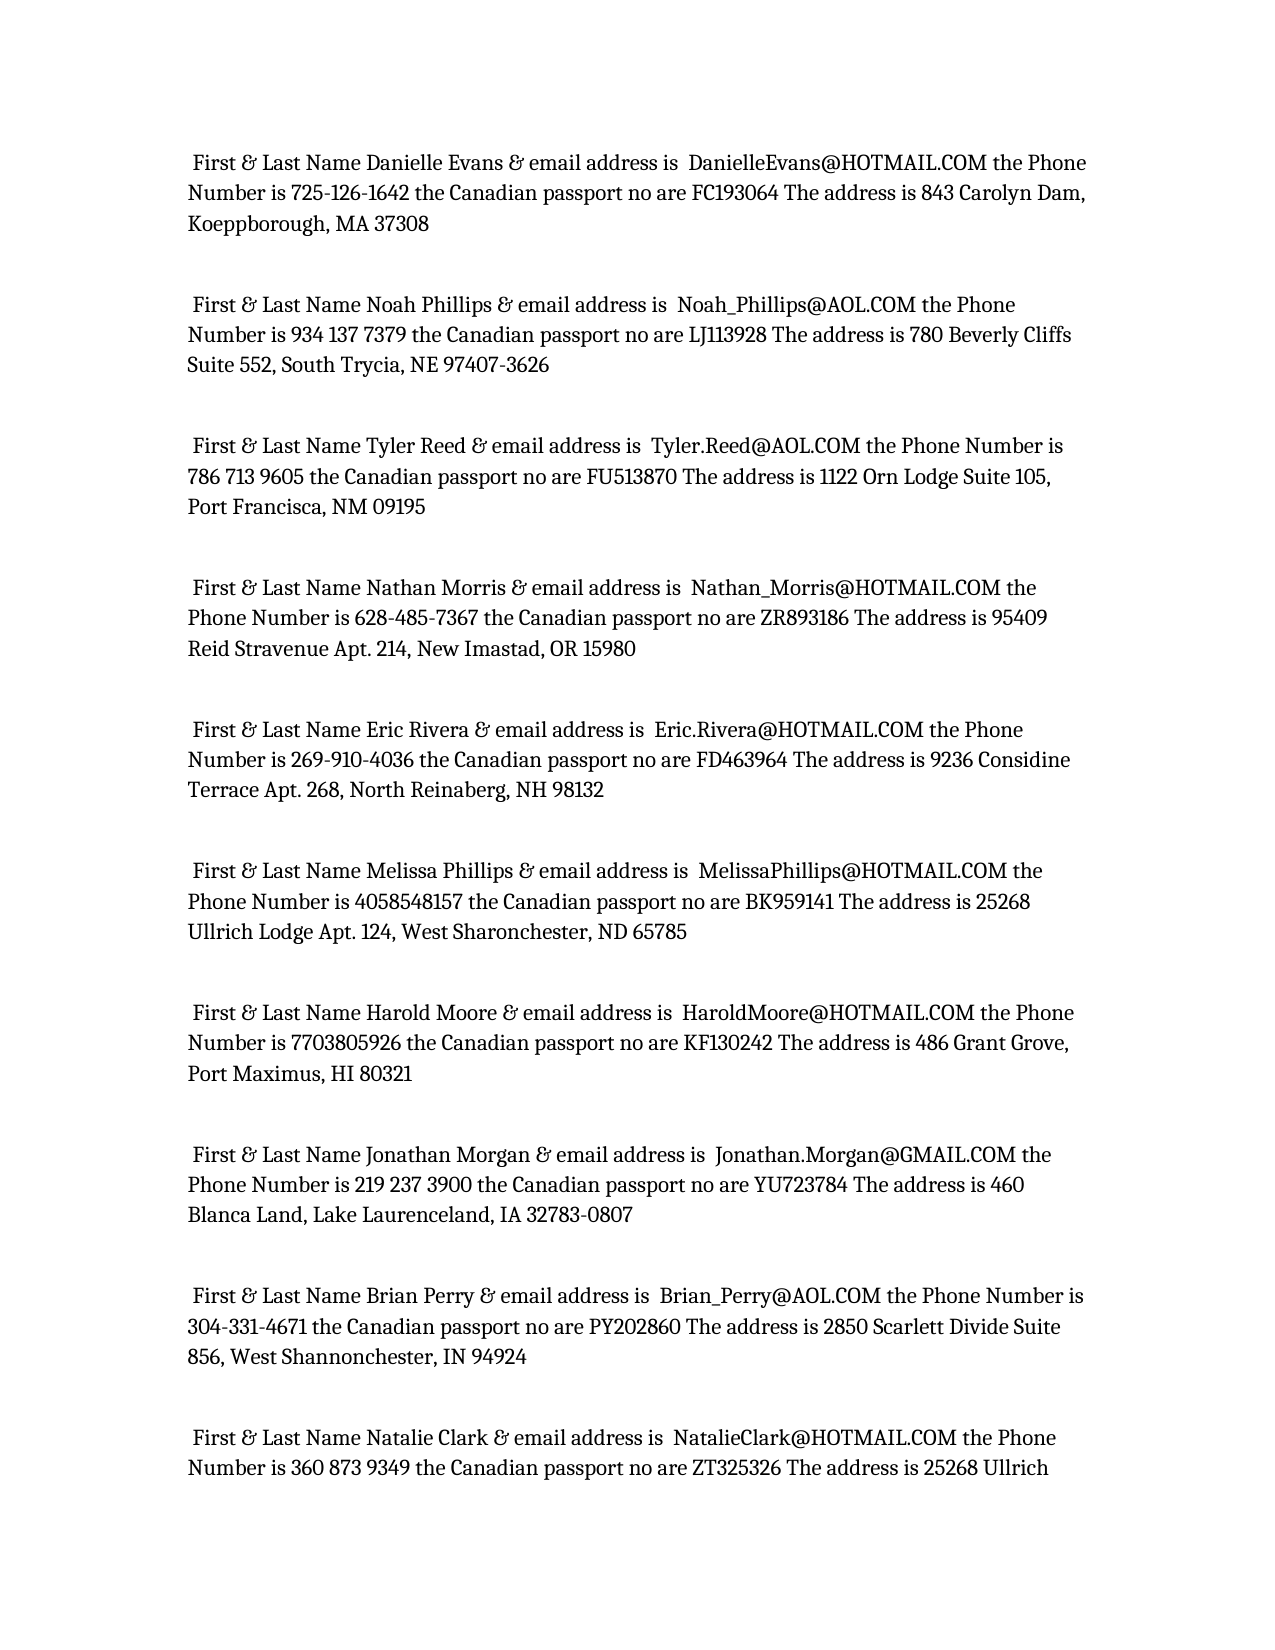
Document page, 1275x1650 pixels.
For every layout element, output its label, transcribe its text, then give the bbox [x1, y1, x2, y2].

text First & Last Name Tyler Reed & email address is Tyler.Reed@AOL.COM the Phone Number is 786 713 9605 the Canadian passport no are FU513870 The address is 1122 Orn Lodge Suite 105, Port Francisca, NM 09195 [187, 433, 1087, 550]
text First & Last Name Noah Phillips & email address is Noah_Phillips@AOL.COM the Phone Number is 934 137 7379 the Canadian passport no are LJ113928 The address is 780 Beverly Cliffs Suite 552, South Trycia, NE 97407-3626 [187, 292, 1087, 409]
text First & Last Name Danielle Evans & email address is DanielleEvans@HOTMAIL.COM the Phone Number is 725-126-1642 the Canadian passport no are FC193064 The address is 843 Carolyn Dam, Koeppborough, MA 37308 [187, 150, 1087, 267]
text First & Last Name Brian Perry & email address is Brian_Perry@AOL.COM the Phone Number is 304-331-4671 the Canadian passport no are PY202860 The address is 2850 Scarlett Divide Suite 856, West Shannonchester, IN 94924 [187, 1283, 1087, 1400]
text First & Last Name Harold Moore & email address is HaroldMoore@HOTMAIL.COM the Phone Number is 7703805926 the Canadian passport no are KF130242 The address is 486 Grant Grove, Port Maximus, HI 80321 [187, 1000, 1087, 1117]
text First & Last Name Melissa Phillips & email address is MelissaPhillips@HOTMAIL.COM the Phone Number is 4058548157 the Canadian passport no are BK959141 The address is 25268 Ullrich Lodge Apt. 124, West Sharonchester, ND 65785 [187, 858, 1087, 975]
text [187, 1425, 1087, 1482]
text First & Last Name Eric Rivera & email address is Eric.Rivera@HOTMAIL.COM the Phone Number is 269-910-4036 the Canadian passport no are FD463964 The address is 9236 Considine Terrace Apt. 268, North Reinaberg, NH 98132 [187, 717, 1087, 834]
text First & Last Name Jonathan Morgan & email address is Jonathan.Morgan@GMAIL.COM the Phone Number is 219 237 3900 the Canadian passport no are YU723784 The address is 460 Blanca Land, Lake Laurenceland, IA 32783-0807 [187, 1142, 1087, 1259]
text First & Last Name Nathan Morris & email address is Nathan_Morris@HOTMAIL.COM the Phone Number is 628-485-7367 the Canadian passport no are ZR893186 The address is 95409 Reid Stravenue Apt. 214, New Imastad, OR 15980 [187, 575, 1087, 692]
